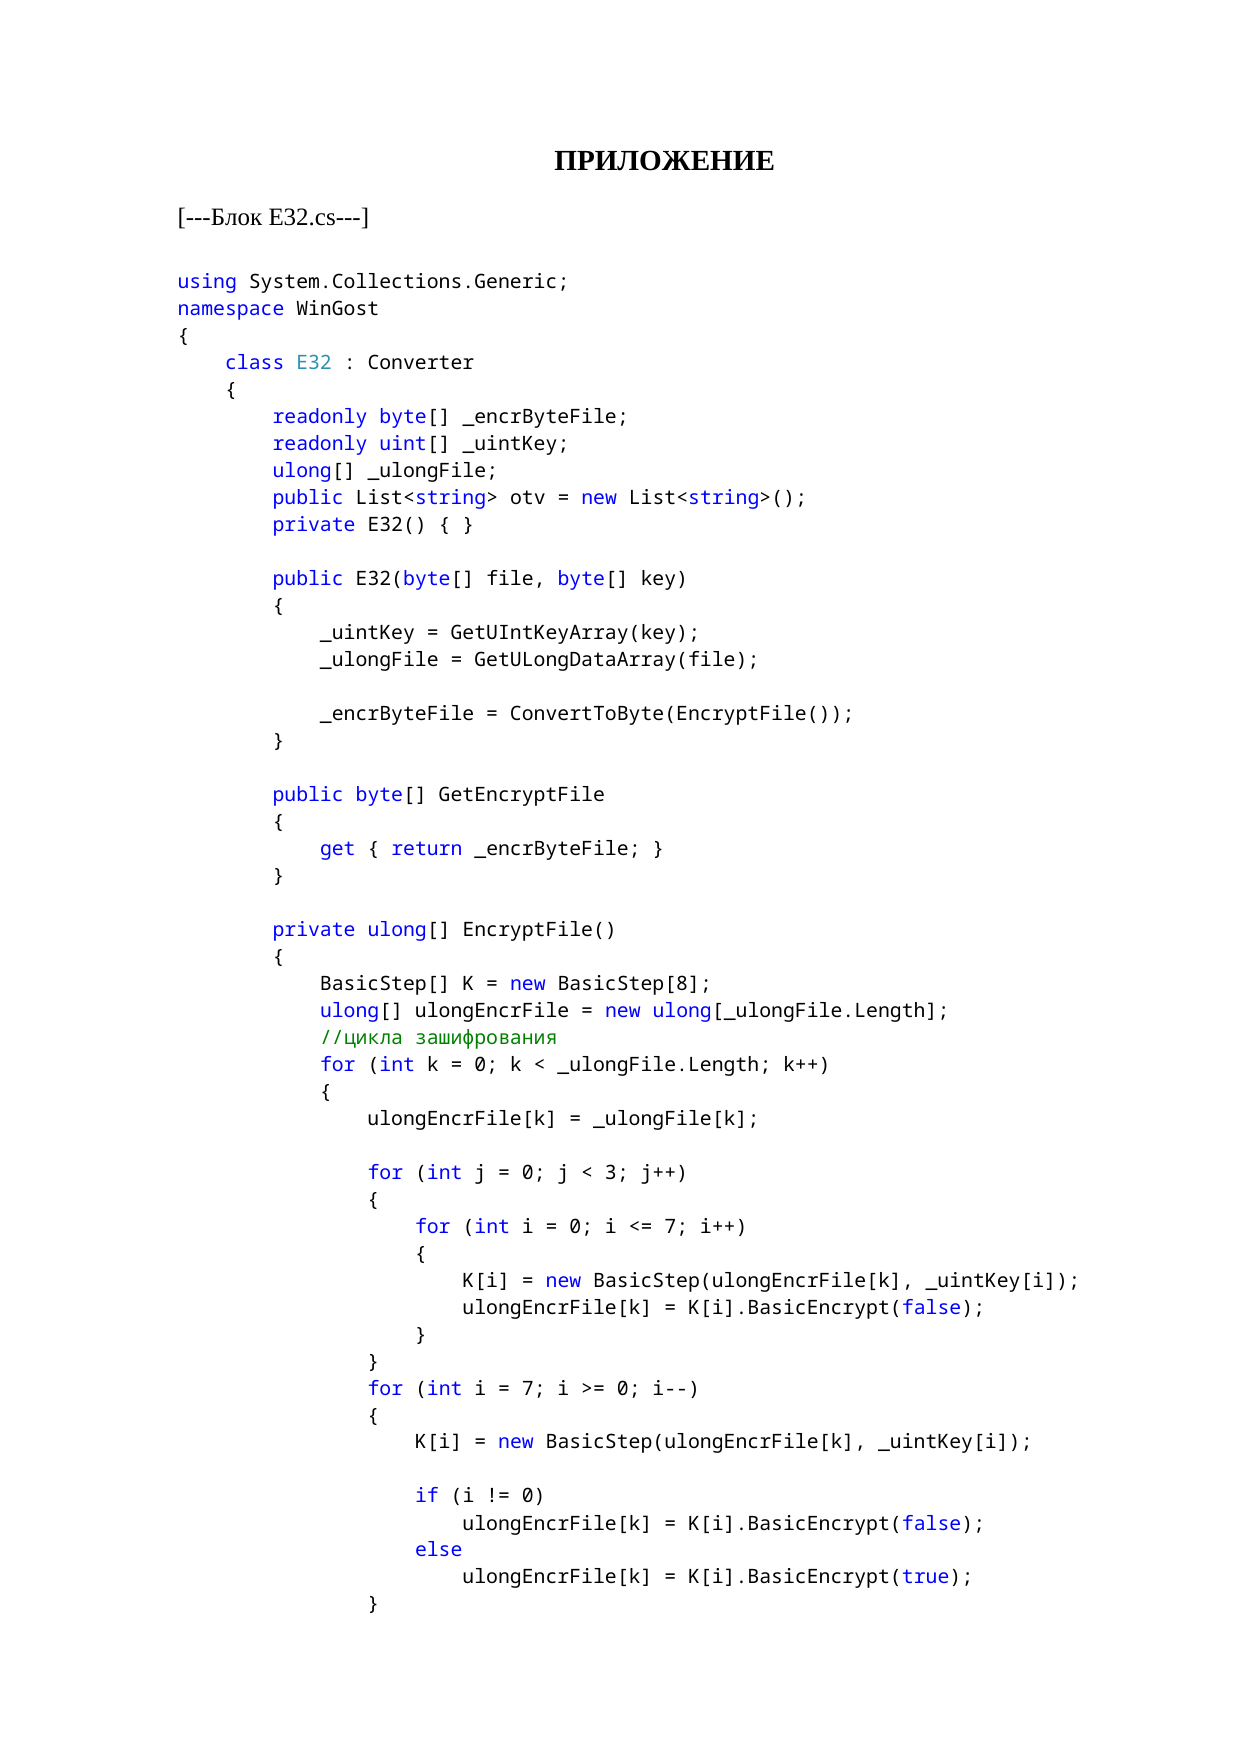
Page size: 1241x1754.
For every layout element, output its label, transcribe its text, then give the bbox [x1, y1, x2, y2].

text { [177, 1239, 1152, 1266]
text } [177, 1590, 1152, 1617]
text { [177, 1401, 1152, 1428]
text for (int k = 0; k < _ulongFile.Length; k++) [177, 1050, 1152, 1077]
text } [177, 861, 1152, 888]
text class E32 : Converter [177, 349, 1152, 376]
text ulong[] _ulongFile; [177, 457, 1152, 483]
text private E32() { } [177, 511, 1152, 537]
text for (int i = 7; i >= 0; i--) [177, 1374, 1152, 1401]
text { [177, 591, 1152, 618]
text BasicStep[] K = new BasicStep[8]; [177, 969, 1152, 996]
text { [177, 376, 1152, 403]
text readonly byte[] _encrByteFile; [177, 403, 1152, 429]
text ulongEncrFile[k] = K[i].BasicEncrypt(false); [177, 1509, 1152, 1536]
text ulong[] ulongEncrFile = new ulong[_ulongFile.Length]; [177, 996, 1152, 1023]
text public List<string> otv = new List<string>(); [177, 483, 1152, 511]
text for (int j = 0; j < 3; j++) [177, 1158, 1152, 1185]
text using System.Collections.Generic; [177, 268, 1152, 295]
text ulongEncrFile[k] = K[i].BasicEncrypt(true); [177, 1563, 1152, 1590]
text [---Блок E32.cs---] [177, 202, 1152, 230]
text K[i] = new BasicStep(ulongEncrFile[k], _uintKey[i]); [177, 1266, 1152, 1293]
text } [177, 1320, 1152, 1347]
text { [177, 942, 1152, 969]
text for (int i = 0; i <= 7; i++) [177, 1212, 1152, 1239]
text if (i != 0) [177, 1482, 1152, 1509]
text { [177, 1077, 1152, 1104]
text _encrByteFile = ConvertToByte(EncryptFile()); [177, 699, 1152, 726]
text ulongEncrFile[k] = _ulongFile[k]; [177, 1104, 1152, 1131]
text get { return _encrByteFile; } [177, 834, 1152, 861]
text public byte[] GetEncryptFile [177, 780, 1152, 807]
text { [177, 807, 1152, 834]
text } [177, 726, 1152, 753]
text _ulongFile = GetULongDataArray(file); [177, 645, 1152, 672]
text { [177, 1185, 1152, 1212]
text K[i] = new BasicStep(ulongEncrFile[k], _uintKey[i]); [177, 1428, 1152, 1455]
text namespace WinGost [177, 295, 1152, 322]
text { [177, 322, 1152, 349]
text } [177, 1347, 1152, 1374]
text //цикла зашифрования [177, 1023, 1152, 1050]
text readonly uint[] _uintKey; [177, 429, 1152, 457]
text else [177, 1536, 1152, 1563]
text public E32(byte[] file, byte[] key) [177, 564, 1152, 591]
subtitle ПРИЛОЖЕНИЕ [177, 143, 1152, 177]
text private ulong[] EncryptFile() [177, 915, 1152, 942]
text _uintKey = GetUIntKeyArray(key); [177, 618, 1152, 645]
text ulongEncrFile[k] = K[i].BasicEncrypt(false); [177, 1293, 1152, 1320]
